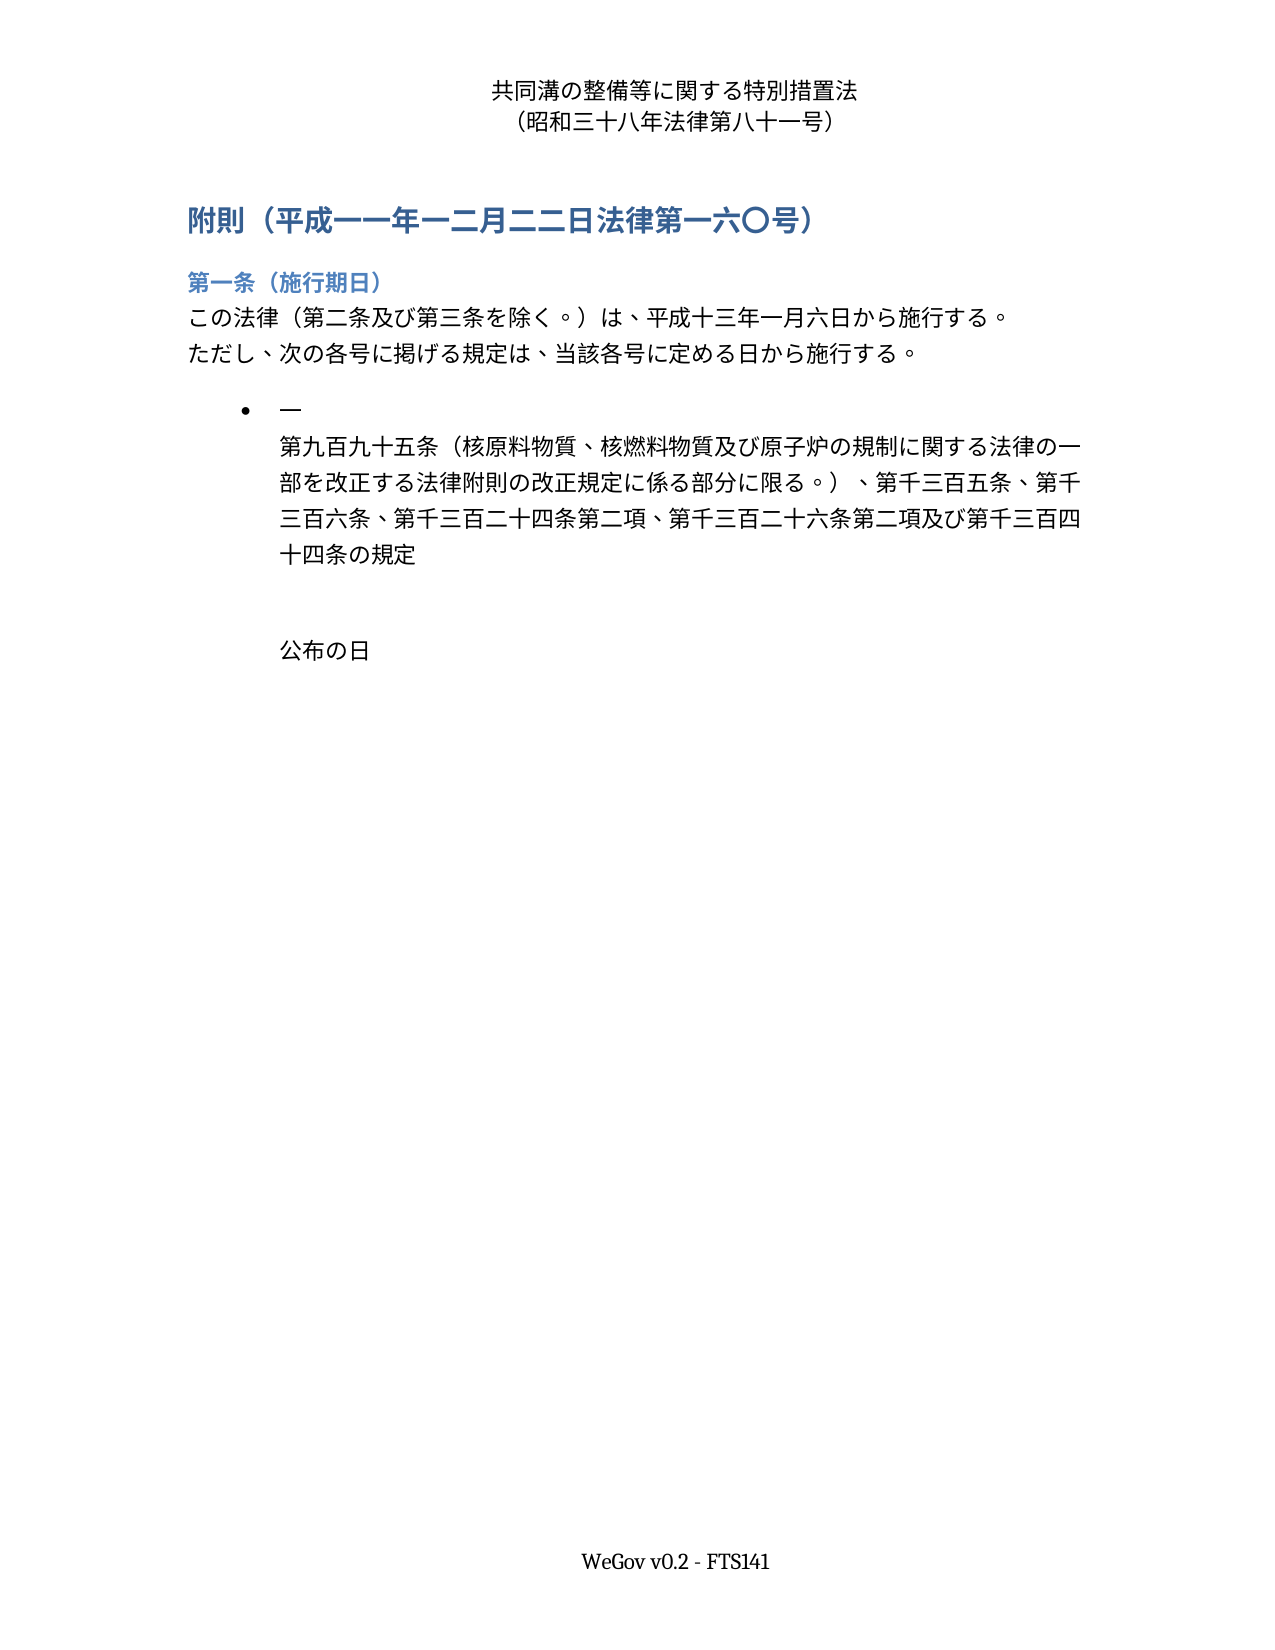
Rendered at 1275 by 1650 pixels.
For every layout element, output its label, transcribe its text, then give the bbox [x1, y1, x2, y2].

subtitle 第一条（施行期日） [187, 266, 1087, 298]
text この法律（第二条及び第三条を除く。）は、平成十三年一月六日から施行する。 ただし、次の各号に掲げる規定は、当該各号に定める日から施行する。 [187, 302, 1087, 369]
subtitle 附則（平成一一年一二月二二日法律第一六〇号） [187, 200, 1087, 240]
list 一 第九百九十五条（核原料物質、核燃料物質及び原子炉の規制に関する法律の一部を改正する法律附則の改正規定に係る部分に限る。）、第千三百五条、第千三百六条、第千三百二十四条第二項、第千三百二十六条第二項及び第千三百四十四条の規定 公布の日 [242, 395, 1087, 666]
